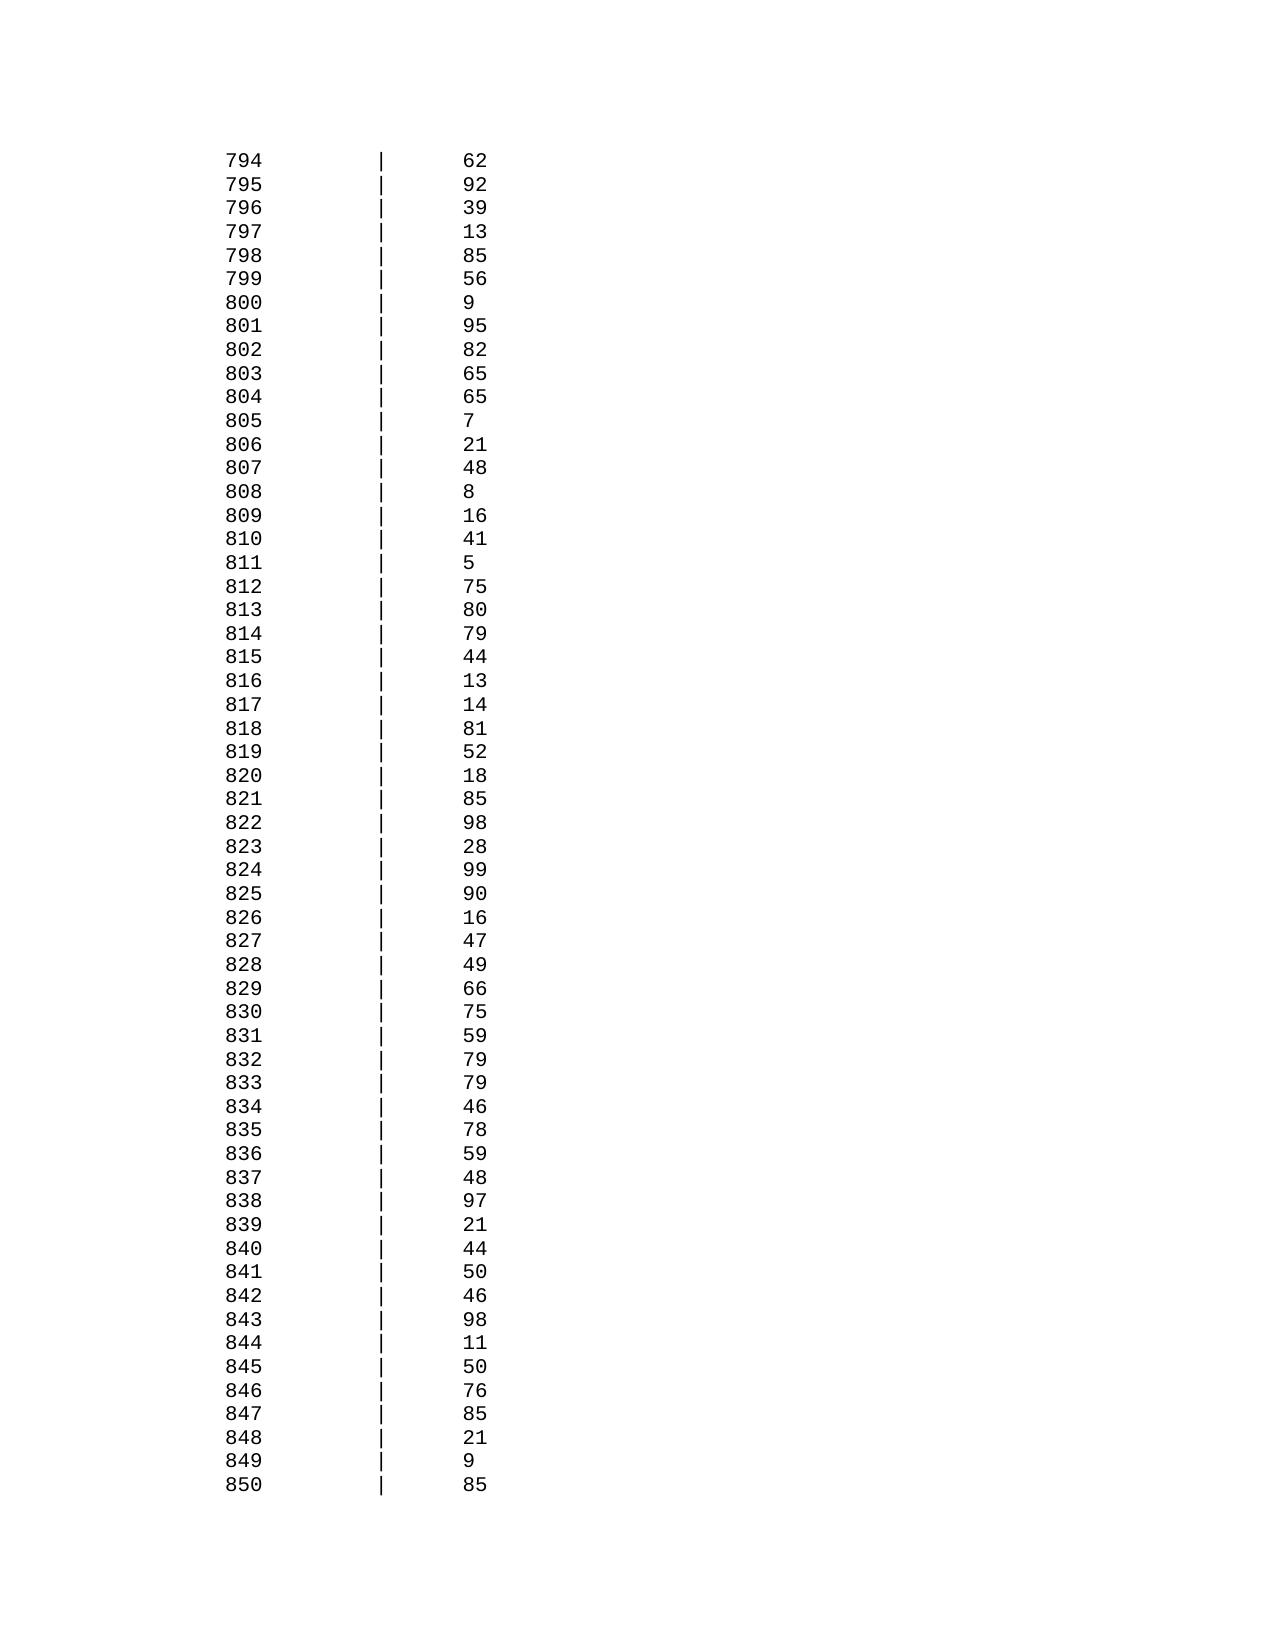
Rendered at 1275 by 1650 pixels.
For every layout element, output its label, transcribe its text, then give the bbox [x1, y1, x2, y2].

text 835 | 78 [150, 1119, 1125, 1143]
text 798 | 85 [150, 244, 1125, 268]
text 829 | 66 [150, 978, 1125, 1001]
text 794 | 62 [150, 150, 1125, 174]
text 847 | 85 [150, 1403, 1125, 1427]
text 820 | 18 [150, 765, 1125, 788]
text 826 | 16 [150, 907, 1125, 930]
text 833 | 79 [150, 1072, 1125, 1096]
text 825 | 90 [150, 883, 1125, 907]
text 846 | 76 [150, 1379, 1125, 1403]
text 827 | 47 [150, 930, 1125, 954]
text 799 | 56 [150, 268, 1125, 292]
text 817 | 14 [150, 694, 1125, 717]
text 813 | 80 [150, 599, 1125, 623]
text 828 | 49 [150, 954, 1125, 978]
text 807 | 48 [150, 457, 1125, 481]
text 795 | 92 [150, 174, 1125, 197]
text 808 | 8 [150, 481, 1125, 505]
text 821 | 85 [150, 788, 1125, 812]
text 811 | 5 [150, 552, 1125, 576]
text 806 | 21 [150, 434, 1125, 457]
text 838 | 97 [150, 1190, 1125, 1214]
text 849 | 9 [150, 1451, 1125, 1474]
text 841 | 50 [150, 1261, 1125, 1285]
text 845 | 50 [150, 1356, 1125, 1379]
text 824 | 99 [150, 859, 1125, 883]
text 803 | 65 [150, 363, 1125, 386]
text 802 | 82 [150, 339, 1125, 363]
text 796 | 39 [150, 197, 1125, 221]
text 848 | 21 [150, 1427, 1125, 1451]
text 843 | 98 [150, 1309, 1125, 1332]
text 797 | 13 [150, 221, 1125, 244]
text 816 | 13 [150, 670, 1125, 694]
text 801 | 95 [150, 316, 1125, 339]
text 850 | 85 [150, 1474, 1125, 1498]
text 840 | 44 [150, 1238, 1125, 1261]
text 800 | 9 [150, 292, 1125, 316]
text 834 | 46 [150, 1096, 1125, 1119]
text 831 | 59 [150, 1025, 1125, 1048]
text 815 | 44 [150, 647, 1125, 670]
text 822 | 98 [150, 812, 1125, 836]
text 805 | 7 [150, 410, 1125, 434]
text 804 | 65 [150, 386, 1125, 410]
text 839 | 21 [150, 1214, 1125, 1238]
text 818 | 81 [150, 717, 1125, 741]
text 812 | 75 [150, 576, 1125, 599]
text 819 | 52 [150, 741, 1125, 765]
text 832 | 79 [150, 1048, 1125, 1072]
text 823 | 28 [150, 836, 1125, 859]
text 842 | 46 [150, 1285, 1125, 1309]
text 809 | 16 [150, 505, 1125, 528]
text 844 | 11 [150, 1332, 1125, 1356]
text 837 | 48 [150, 1167, 1125, 1190]
text 814 | 79 [150, 623, 1125, 647]
text 810 | 41 [150, 528, 1125, 552]
text 836 | 59 [150, 1143, 1125, 1167]
text 830 | 75 [150, 1001, 1125, 1025]
